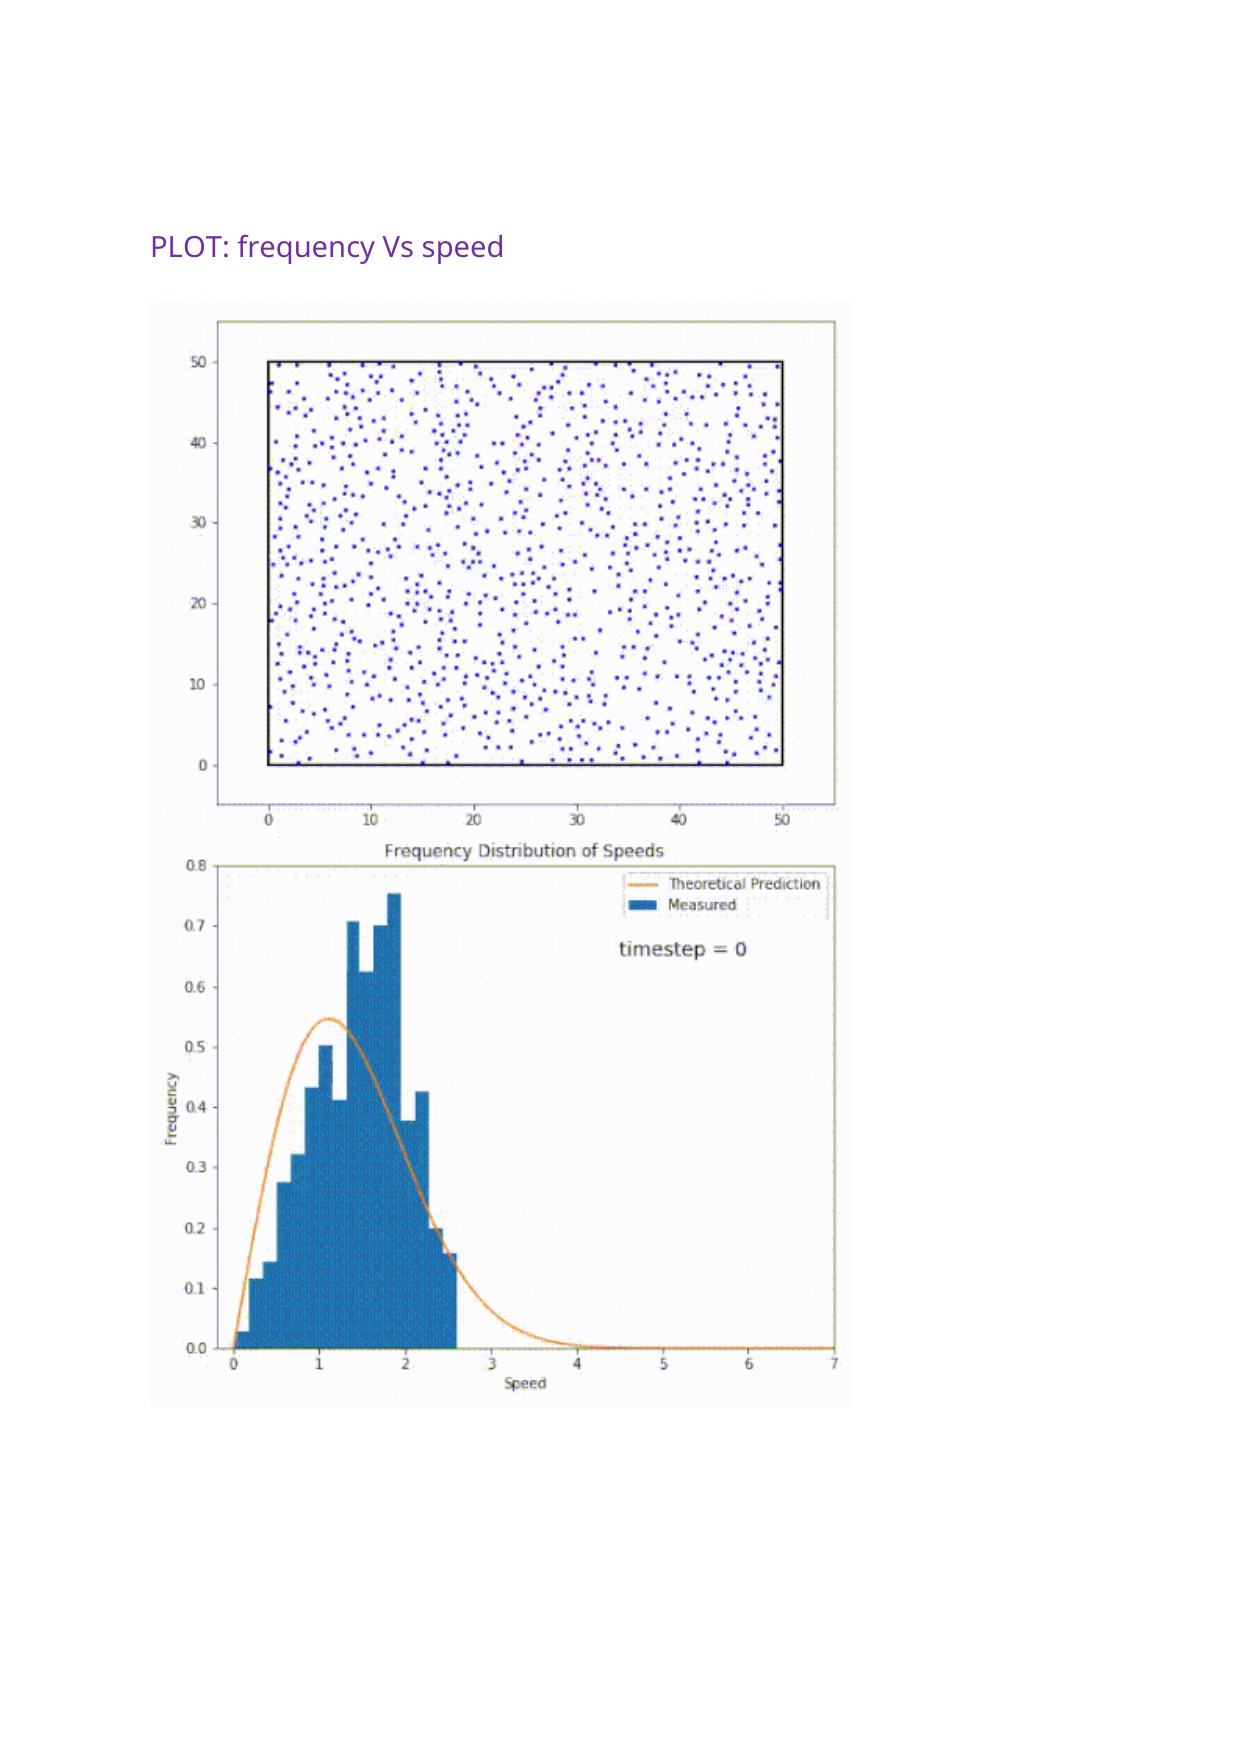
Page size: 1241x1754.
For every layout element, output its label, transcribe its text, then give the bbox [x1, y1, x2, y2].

picture [150, 302, 854, 1407]
text PLOT: frequency Vs speed [150, 226, 1090, 266]
